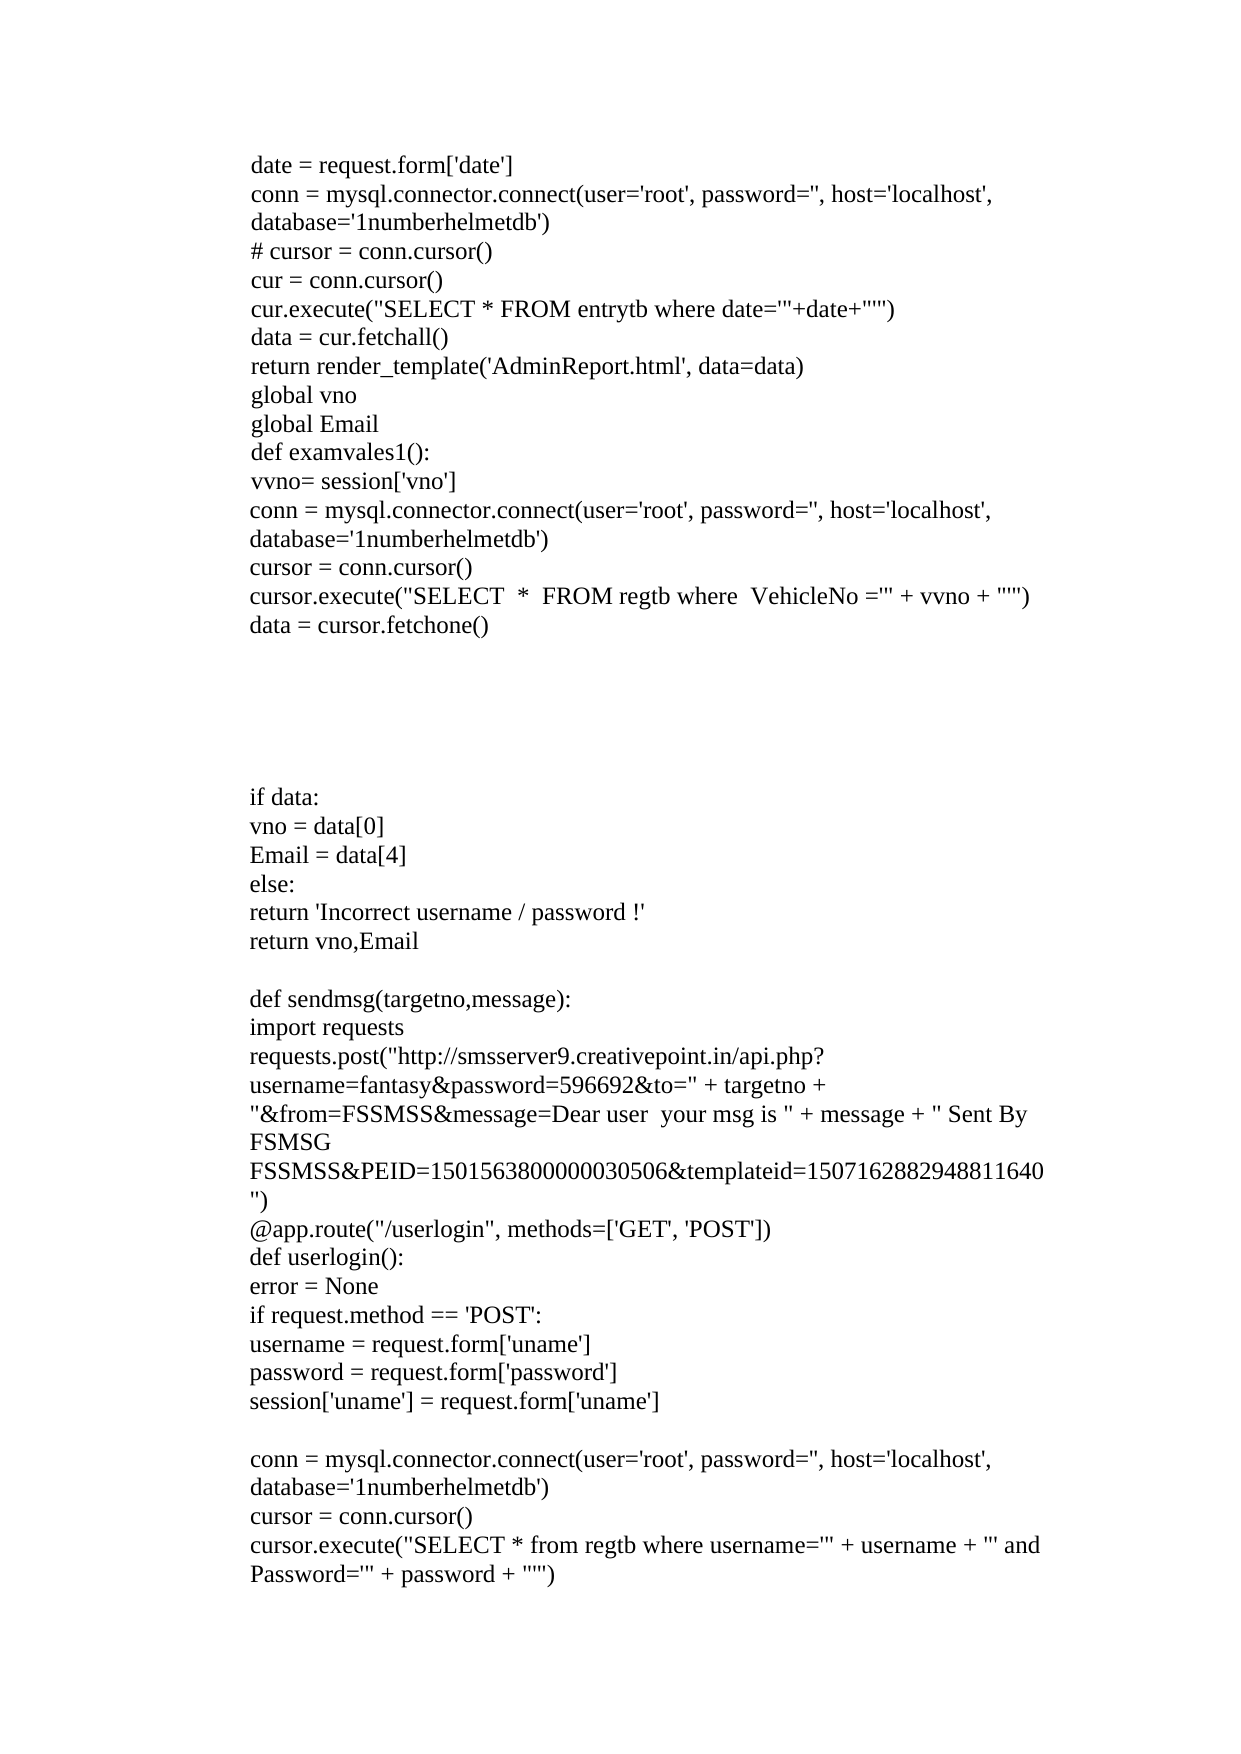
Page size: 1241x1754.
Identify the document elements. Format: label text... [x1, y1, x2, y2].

text if request.method == 'POST': [249, 1300, 1053, 1329]
text cursor = conn.cursor() [250, 1501, 1053, 1530]
text date = request.form['date'] [251, 150, 1053, 179]
text def userlogin(): [249, 1242, 1053, 1271]
text password = request.form['password'] [249, 1357, 1053, 1386]
text def sendmsg(targetno,message): [249, 984, 1053, 1012]
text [250, 1444, 1053, 1501]
text global Email [251, 409, 1053, 437]
text return 'Incorrect username / password !' [249, 897, 1053, 926]
text requests.post("http://smsserver9.creativepoint.in/api.php?username=fantasy&password=596692&to=" + targetno + "&from=FSSMSS&message=Dear user your msg is " + message + " Sent By FSMSG FSSMSS&PEID=1501563800000030506&templateid=1507162882948811640") [249, 1041, 1053, 1214]
text def examvales1(): [251, 437, 1053, 466]
text cursor = conn.cursor() [249, 552, 1053, 581]
text cur = conn.cursor() [251, 265, 1053, 294]
text else: [249, 869, 1053, 897]
text cursor.execute("SELECT * FROM regtb where VehicleNo ='" + vvno + "'") [249, 581, 1053, 610]
text import requests [249, 1012, 1053, 1041]
text session['uname'] = request.form['uname'] [249, 1386, 1053, 1415]
text # cursor = conn.cursor() [251, 236, 1053, 265]
text cur.execute("SELECT * FROM entrytb where date='"+date+"'") [251, 294, 1053, 322]
text data = cursor.fetchone() [249, 610, 1053, 639]
text vvno= session['vno'] [251, 466, 1053, 495]
text conn = mysql.connector.connect(user='root', password='', host='localhost', database='1numberhelmetdb') [251, 179, 1053, 236]
text cursor.execute("SELECT * from regtb where username='" + username + "' and Password='" + password + "'") [250, 1530, 1053, 1587]
text vno = data[0] [249, 811, 1053, 840]
text return render_template('AdminReport.html', data=data) [251, 351, 1053, 380]
text error = None [249, 1271, 1053, 1300]
text data = cur.fetchall() [251, 322, 1053, 351]
text global vno [251, 380, 1053, 409]
text Email = data[4] [249, 840, 1053, 869]
text if data: [249, 782, 1053, 811]
text @app.route("/userlogin", methods=['GET', 'POST']) [249, 1214, 1053, 1242]
text conn = mysql.connector.connect(user='root', password='', host='localhost', database='1numberhelmetdb') [249, 495, 1053, 552]
text return vno,Email [249, 926, 1053, 955]
text username = request.form['uname'] [249, 1329, 1053, 1357]
